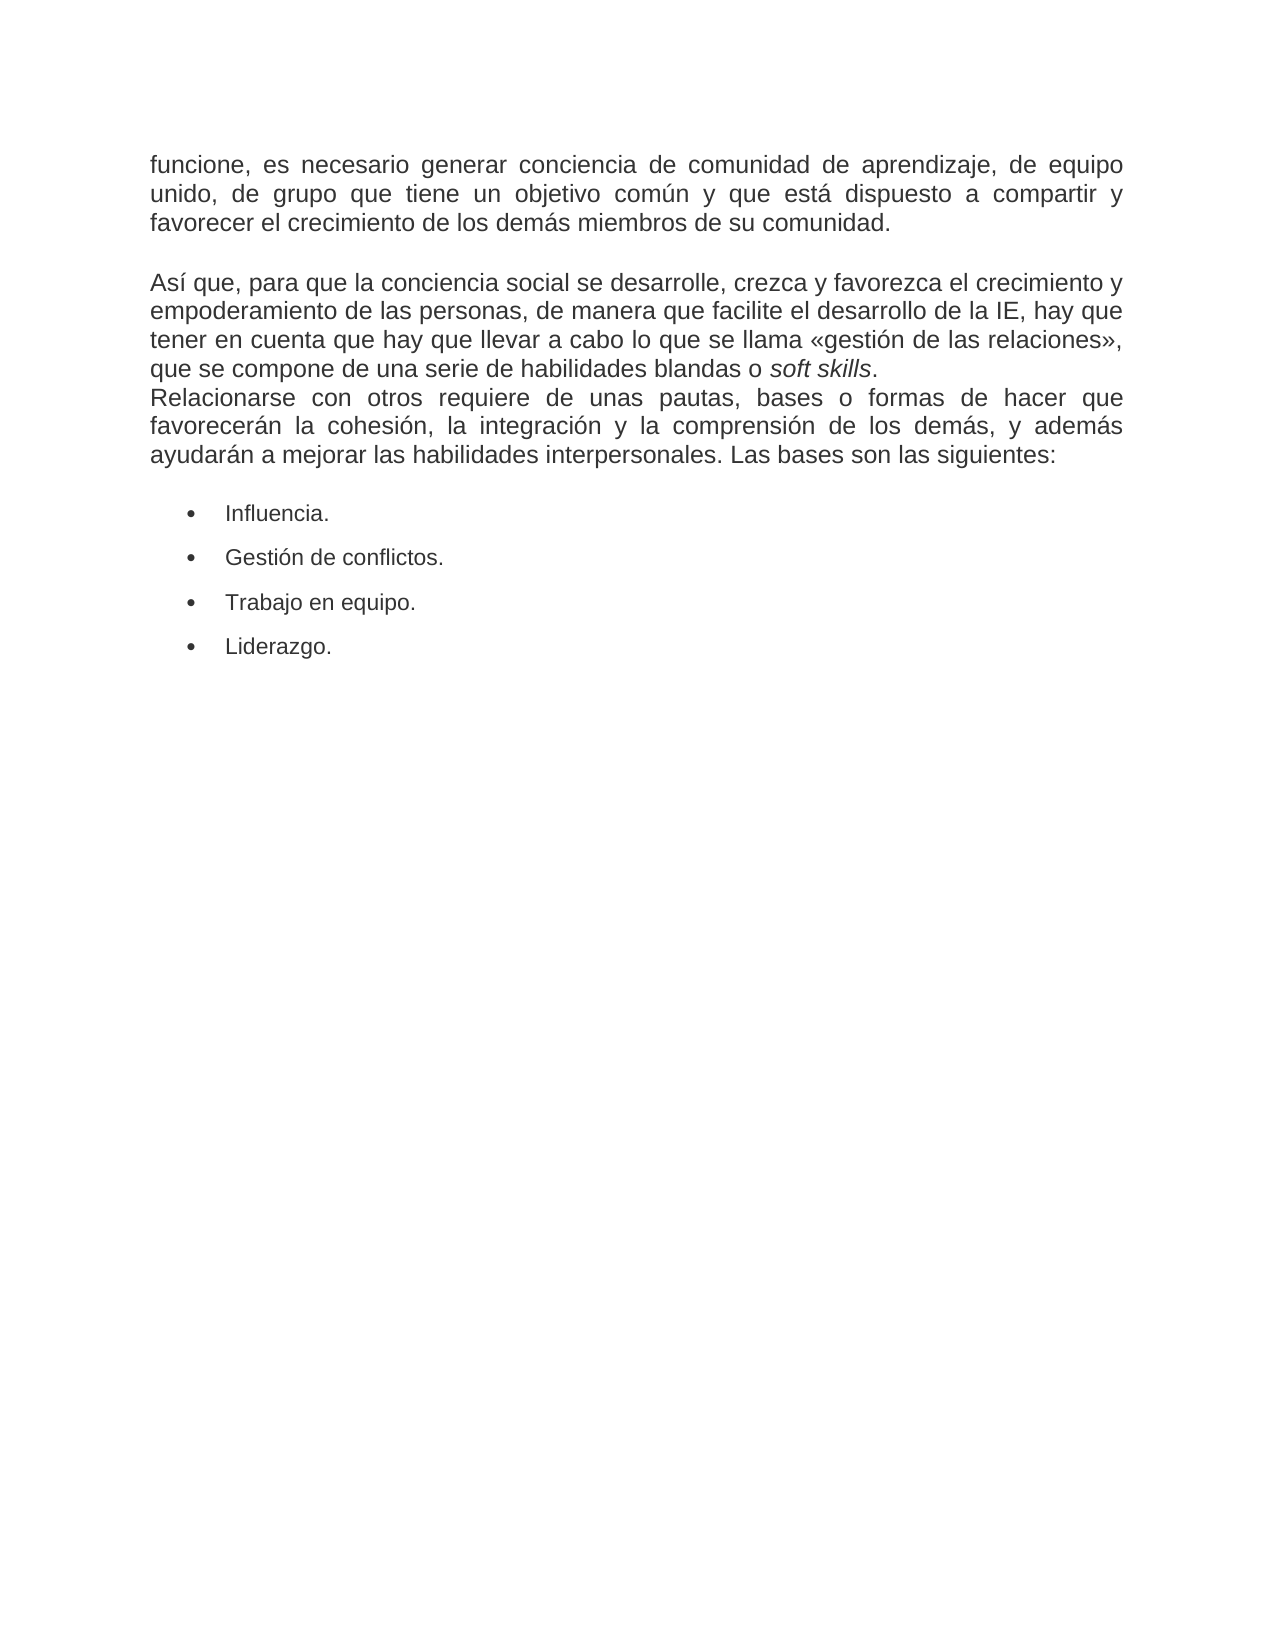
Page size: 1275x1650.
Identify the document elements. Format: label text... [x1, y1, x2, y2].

list Influencia. [187, 500, 1125, 526]
text Así que, para que la conciencia social se desarrolle, crezca y favorezca el crecimiento y empoderamiento de las personas, de manera que facilite el desarrollo de la IE, hay que tener en cuenta que hay que llevar a cabo lo que se llama «gestión de las relaciones», que se compone de una serie de habilidades blandas o soft skills. [150, 267, 1125, 382]
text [150, 150, 1125, 236]
text Relacionarse con otros requiere de unas pautas, bases o formas de hacer que favorecerán la cohesión, la integración y la comprensión de los demás, y además ayudarán a mejorar las habilidades interpersonales. Las bases son las siguientes: [150, 382, 1125, 469]
list Liderazgo. [187, 633, 1125, 659]
list Trabajo en equipo. [187, 589, 1125, 615]
list Gestión de conflictos. [187, 544, 1125, 571]
